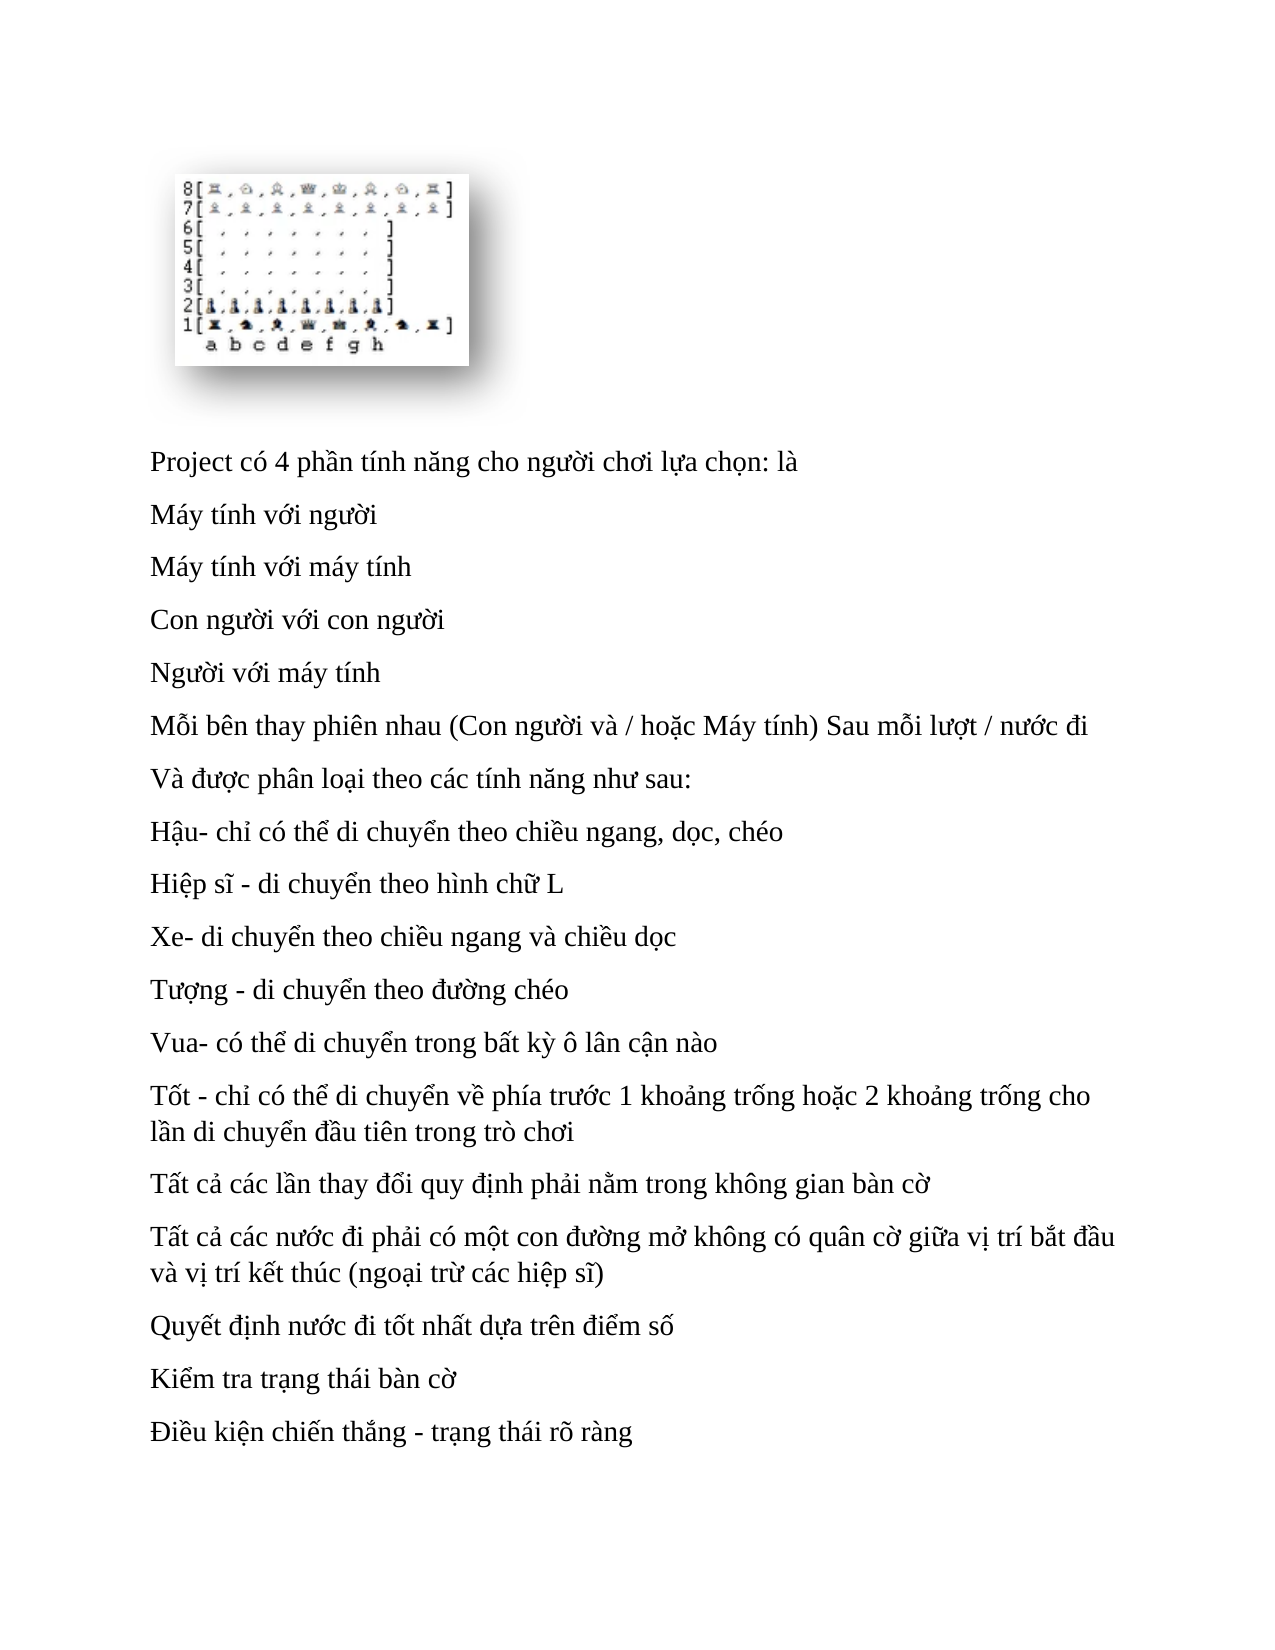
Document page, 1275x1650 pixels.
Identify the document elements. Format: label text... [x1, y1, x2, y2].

text Con người với con người [150, 602, 1125, 636]
text Xe- di chuyển theo chiều ngang và chiều dọc [150, 919, 1125, 953]
text Tất cả các lần thay đổi quy định phải nằm trong không gian bàn cờ [150, 1167, 1125, 1200]
text Người với máy tính [150, 655, 1125, 689]
text Tất cả các nước đi phải có một con đường mở không có quân cờ giữa vị trí bắt đầu và vị trí kết thúc (ngoại trừ các hiệp sĩ) [150, 1219, 1125, 1289]
text Project có 4 phần tính năng cho người chơi lựa chọn: là [150, 444, 1125, 477]
text Máy tính với máy tính [150, 549, 1125, 583]
text Tốt - chỉ có thể di chuyển về phía trước 1 khoảng trống hoặc 2 khoảng trống cho lần di chuyển đầu tiên trong trò chơi [150, 1078, 1125, 1147]
text Máy tính với người [150, 497, 1125, 530]
picture [175, 174, 469, 366]
text Điều kiện chiến thắng - trạng thái rõ ràng [150, 1414, 1125, 1448]
text Và được phân loại theo các tính năng như sau: [150, 761, 1125, 794]
text Tượng - di chuyển theo đường chéo [150, 972, 1125, 1006]
text Kiểm tra trạng thái bàn cờ [150, 1361, 1125, 1395]
text Vua- có thể di chuyển trong bất kỳ ô lân cận nào [150, 1025, 1125, 1058]
text Hiệp sĩ - di chuyển theo hình chữ L [150, 866, 1125, 900]
text Mỗi bên thay phiên nhau (Con người và / hoặc Máy tính) Sau mỗi lượt / nước đi [150, 708, 1125, 742]
text Hậu- chỉ có thể di chuyển theo chiều ngang, dọc, chéo [150, 814, 1125, 847]
text Quyết định nước đi tốt nhất dựa trên điểm số [150, 1308, 1125, 1342]
